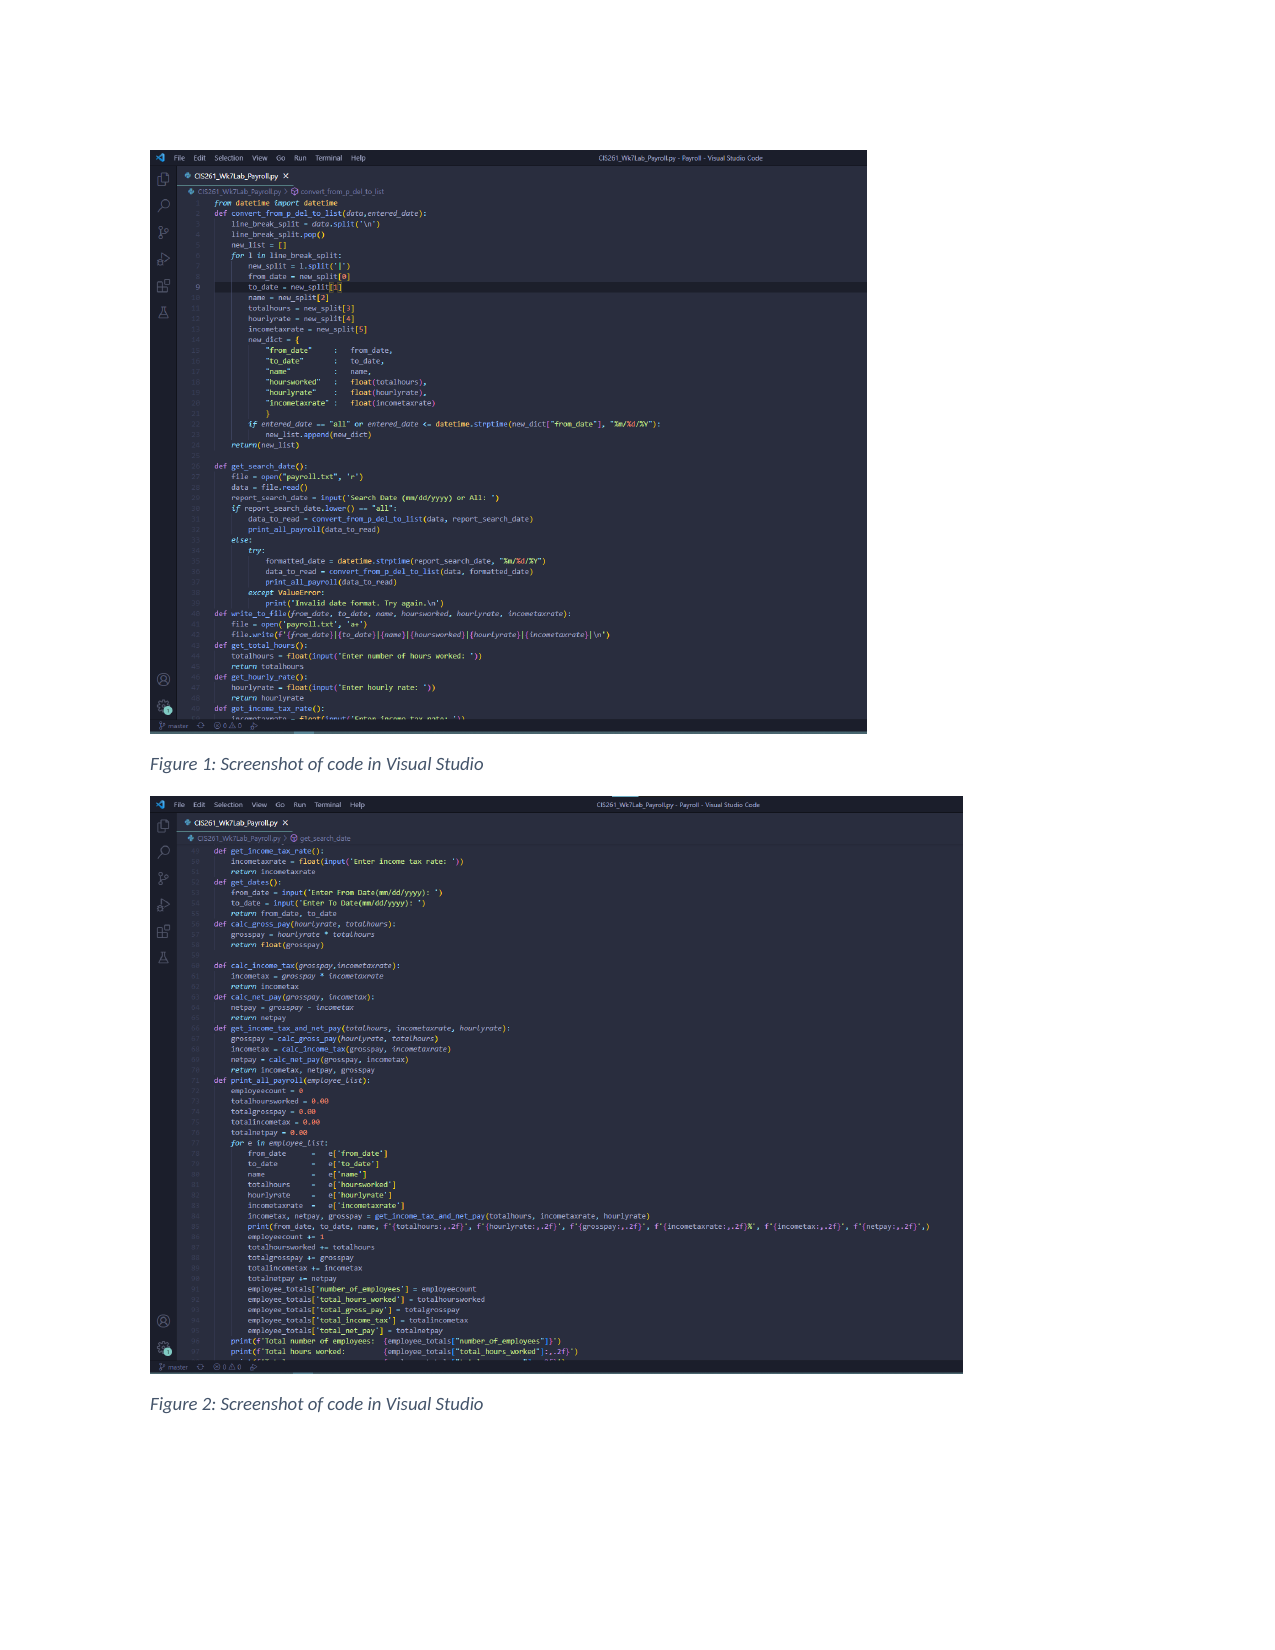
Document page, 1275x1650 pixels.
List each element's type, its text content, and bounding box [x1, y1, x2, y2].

text Figure 2: Screenshot of code in Visual Studio [150, 1392, 1125, 1415]
picture [150, 796, 963, 1374]
picture [150, 150, 867, 734]
